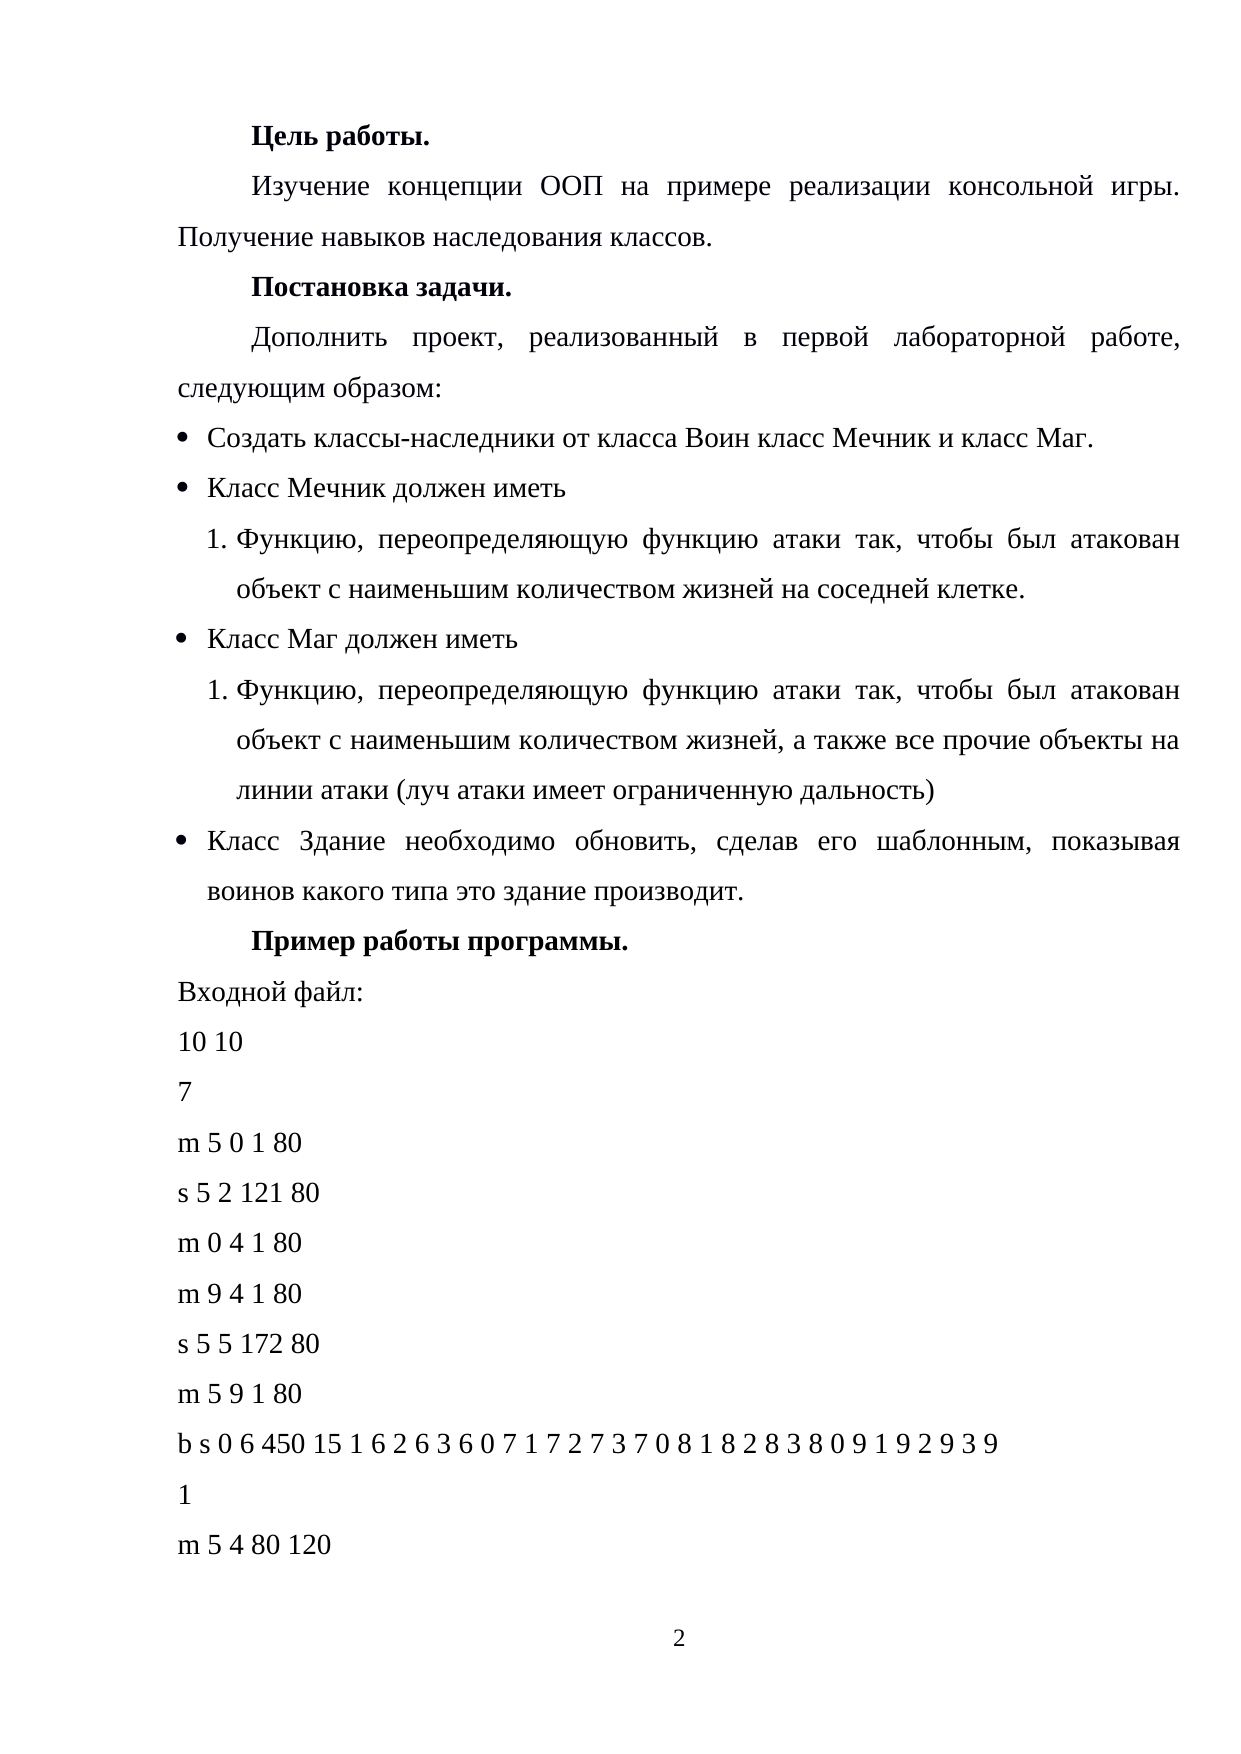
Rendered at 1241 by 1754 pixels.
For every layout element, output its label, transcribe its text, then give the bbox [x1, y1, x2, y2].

text Пример работы программы. [177, 923, 1181, 957]
list Класс Маг должен иметь [176, 621, 1181, 655]
text m 5 4 80 120 [177, 1527, 1181, 1561]
list Класс Мечник должен иметь [177, 470, 1181, 504]
text Входной файл: [177, 974, 1181, 1007]
text m 5 0 1 80 [177, 1125, 1181, 1158]
text Изучение концепции ООП на примере реализации консольной игры. Получение навыков наследования классов. [177, 168, 1181, 252]
text 10 10 [177, 1024, 1181, 1058]
list Функцию, переопределяющую функцию атаки так, чтобы был атакован объект с наименьшим количеством жизней на соседней клетке. [206, 521, 1181, 605]
text s 5 2 121 80 [177, 1175, 1181, 1209]
text b s 0 6 450 15 1 6 2 6 3 6 0 7 1 7 2 7 3 7 0 8 1 8 2 8 3 8 0 9 1 9 2 9 3 9 [177, 1427, 1181, 1460]
text 7 [177, 1074, 1181, 1108]
list Создать классы-наследники от класса Воин класс Мечник и класс Маг. [177, 420, 1181, 454]
text m 0 4 1 80 [177, 1225, 1181, 1259]
text Постановка задачи. [177, 269, 1181, 303]
text s 5 5 172 80 [177, 1326, 1181, 1359]
text m 9 4 1 80 [177, 1276, 1181, 1309]
text m 5 9 1 80 [177, 1376, 1181, 1410]
text Цель работы. [177, 118, 1181, 152]
list Класс Здание необходимо обновить, сделав его шаблонным, показывая воинов какого типа это здание производит. [176, 823, 1181, 907]
text Дополнить проект, реализованный в первой лабораторной работе, следующим образом: [177, 319, 1181, 403]
list Функцию, переопределяющую функцию атаки так, чтобы был атакован объект с наименьшим количеством жизней, а также все прочие объекты на линии атаки (луч атаки имеет ограниченную дальность) [207, 672, 1181, 806]
text 1 [177, 1477, 1181, 1511]
